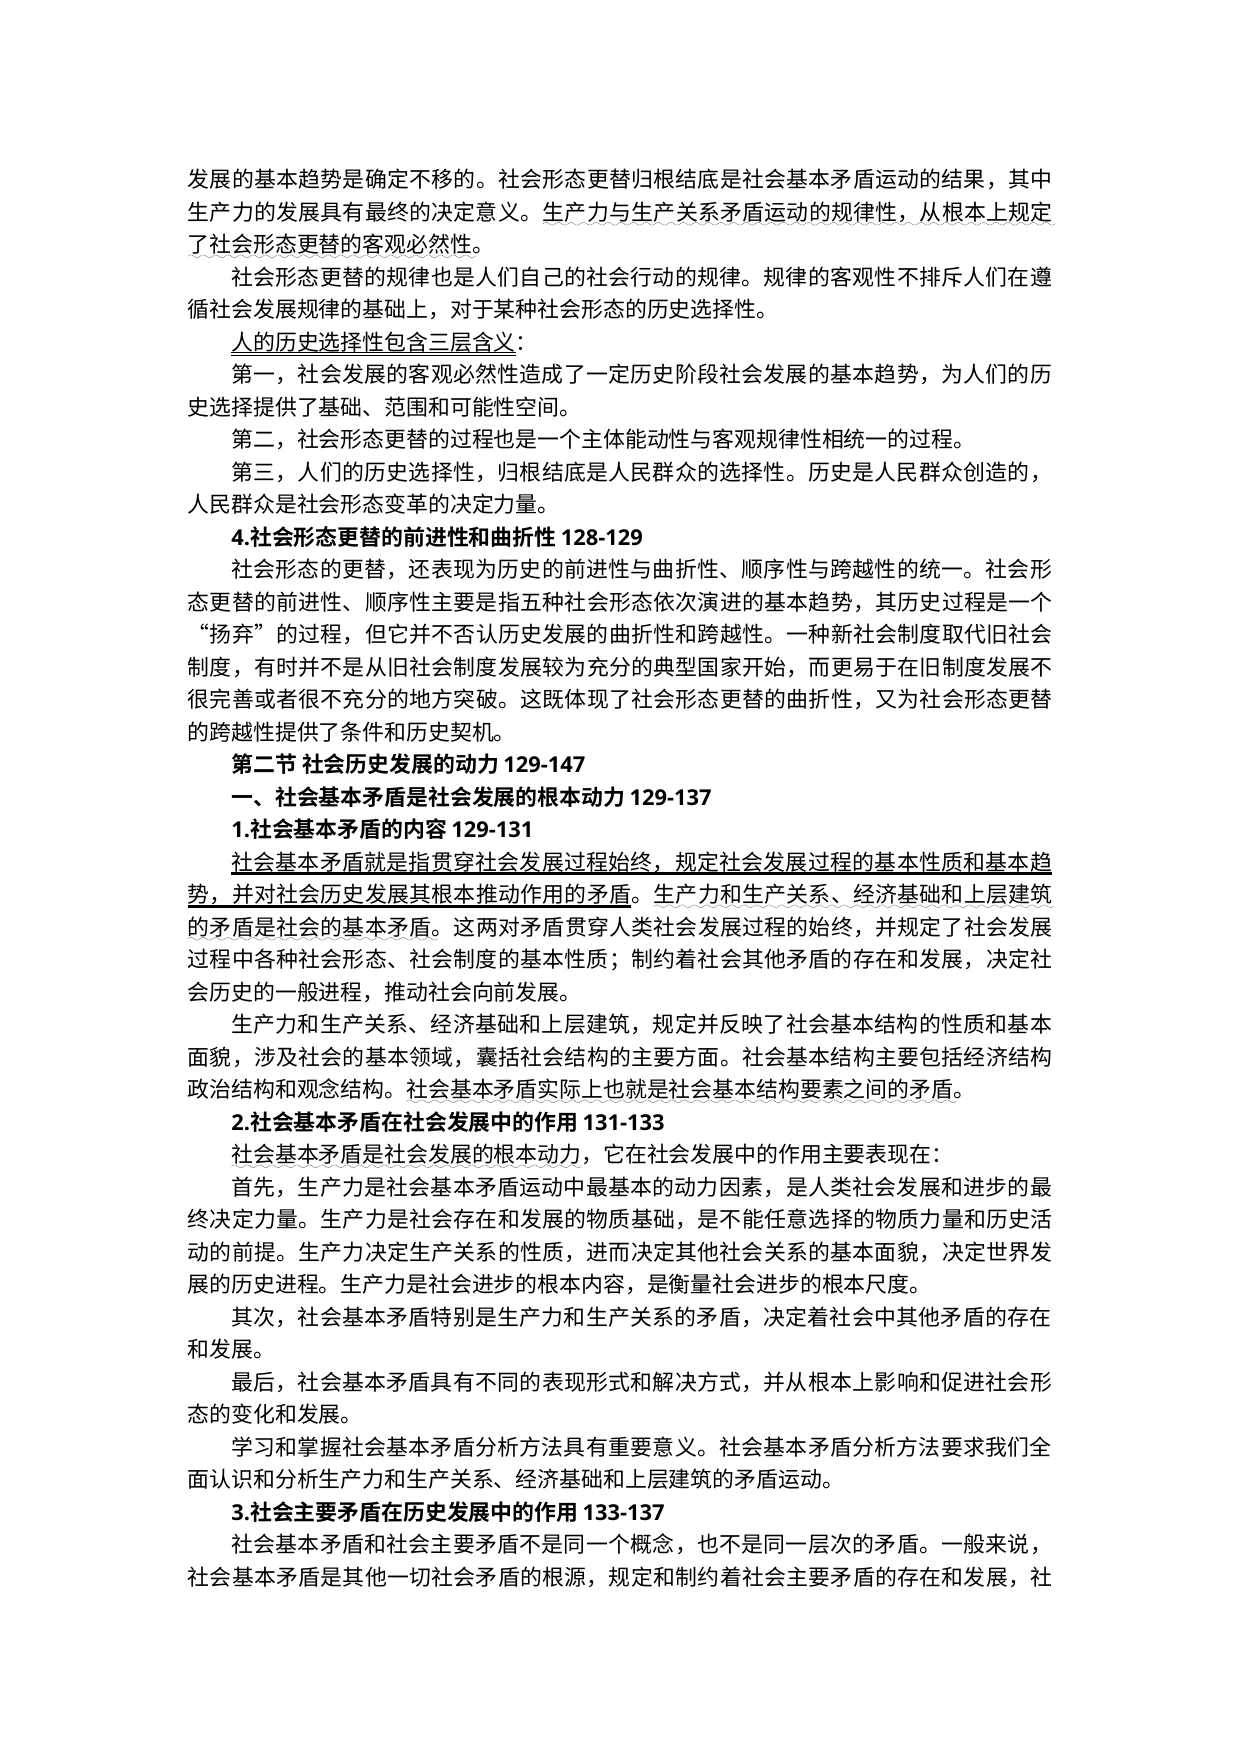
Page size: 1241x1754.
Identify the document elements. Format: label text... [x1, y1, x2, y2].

text 第二，社会形态更替的过程也是一个主体能动性与客观规律性相统一的过程。 [187, 422, 1053, 454]
text 人的历史选择性包含三层含义： [187, 324, 1053, 357]
text 第三，人们的历史选择性，归根结底是人民群众的选择性。历史是人民群众创造的，人民群众是社会形态变革的决定力量。 [187, 454, 1053, 519]
text 2.社会基本矛盾在社会发展中的作用131-133 [187, 1104, 1053, 1137]
text 第一，社会发展的客观必然性造成了一定历史阶段社会发展的基本趋势，为人们的历史选择提供了基础、范围和可能性空间。 [187, 357, 1053, 422]
text 1.社会基本矛盾的内容129-131 [187, 812, 1053, 844]
text 最后，社会基本矛盾具有不同的表现形式和解决方式，并从根本上影响和促进社会形态的变化和发展。 [187, 1364, 1053, 1429]
text 生产力和生产关系、经济基础和上层建筑，规定并反映了社会基本结构的性质和基本面貌，涉及社会的基本领域，囊括社会结构的主要方面。社会基本结构主要包括经济结构、政治结构和观念结构。社会基本矛盾实际上也就是社会基本结构要素之间的矛盾。 [187, 1007, 1053, 1104]
text 社会形态的更替，还表现为历史的前进性与曲折性、顺序性与跨越性的统一。社会形态更替的前进性、顺序性主要是指五种社会形态依次演进的基本趋势，其历史过程是一个“扬弃”的过程，但它并不否认历史发展的曲折性和跨越性。一种新社会制度取代旧社会制度，有时并不是从旧社会制度发展较为充分的典型国家开始，而更易于在旧制度发展不很完善或者很不充分的地方突破。这既体现了社会形态更替的曲折性，又为社会形态更替的跨越性提供了条件和历史契机。 [187, 552, 1053, 747]
text 学习和掌握社会基本矛盾分析方法具有重要意义。社会基本矛盾分析方法要求我们全面认识和分析生产力和生产关系、经济基础和上层建筑的矛盾运动。 [187, 1429, 1053, 1494]
text 3.社会主要矛盾在历史发展中的作用133-137 [187, 1494, 1053, 1527]
text 社会基本矛盾就是指贯穿社会发展过程始终，规定社会发展过程的基本性质和基本趋势，并对社会历史发展其根本推动作用的矛盾。生产力和生产关系、经济基础和上层建筑的矛盾是社会的基本矛盾。这两对矛盾贯穿人类社会发展过程的始终，并规定了社会发展过程中各种社会形态、社会制度的基本性质；制约着社会其他矛盾的存在和发展，决定社会历史的一般进程，推动社会向前发展。 [187, 844, 1053, 1007]
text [187, 1527, 1053, 1592]
text 社会基本矛盾是社会发展的根本动力，它在社会发展中的作用主要表现在： [187, 1137, 1053, 1169]
text 一、社会基本矛盾是社会发展的根本动力129-137 [187, 779, 1053, 812]
text 4.社会形态更替的前进性和曲折性128-129 [187, 519, 1053, 552]
text 社会形态更替的规律也是人们自己的社会行动的规律。规律的客观性不排斥人们在遵循社会发展规律的基础上，对于某种社会形态的历史选择性。 [187, 259, 1053, 324]
text 首先，生产力是社会基本矛盾运动中最基本的动力因素，是人类社会发展和进步的最终决定力量。生产力是社会存在和发展的物质基础，是不能任意选择的物质力量和历史活动的前提。生产力决定生产关系的性质，进而决定其他社会关系的基本面貌，决定世界发展的历史进程。生产力是社会进步的根本内容，是衡量社会进步的根本尺度。 [187, 1169, 1053, 1299]
text 第二节 社会历史发展的动力129-147 [187, 747, 1053, 779]
text 其次，社会基本矛盾特别是生产力和生产关系的矛盾，决定着社会中其他矛盾的存在和发展。 [187, 1299, 1053, 1364]
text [187, 162, 1053, 259]
